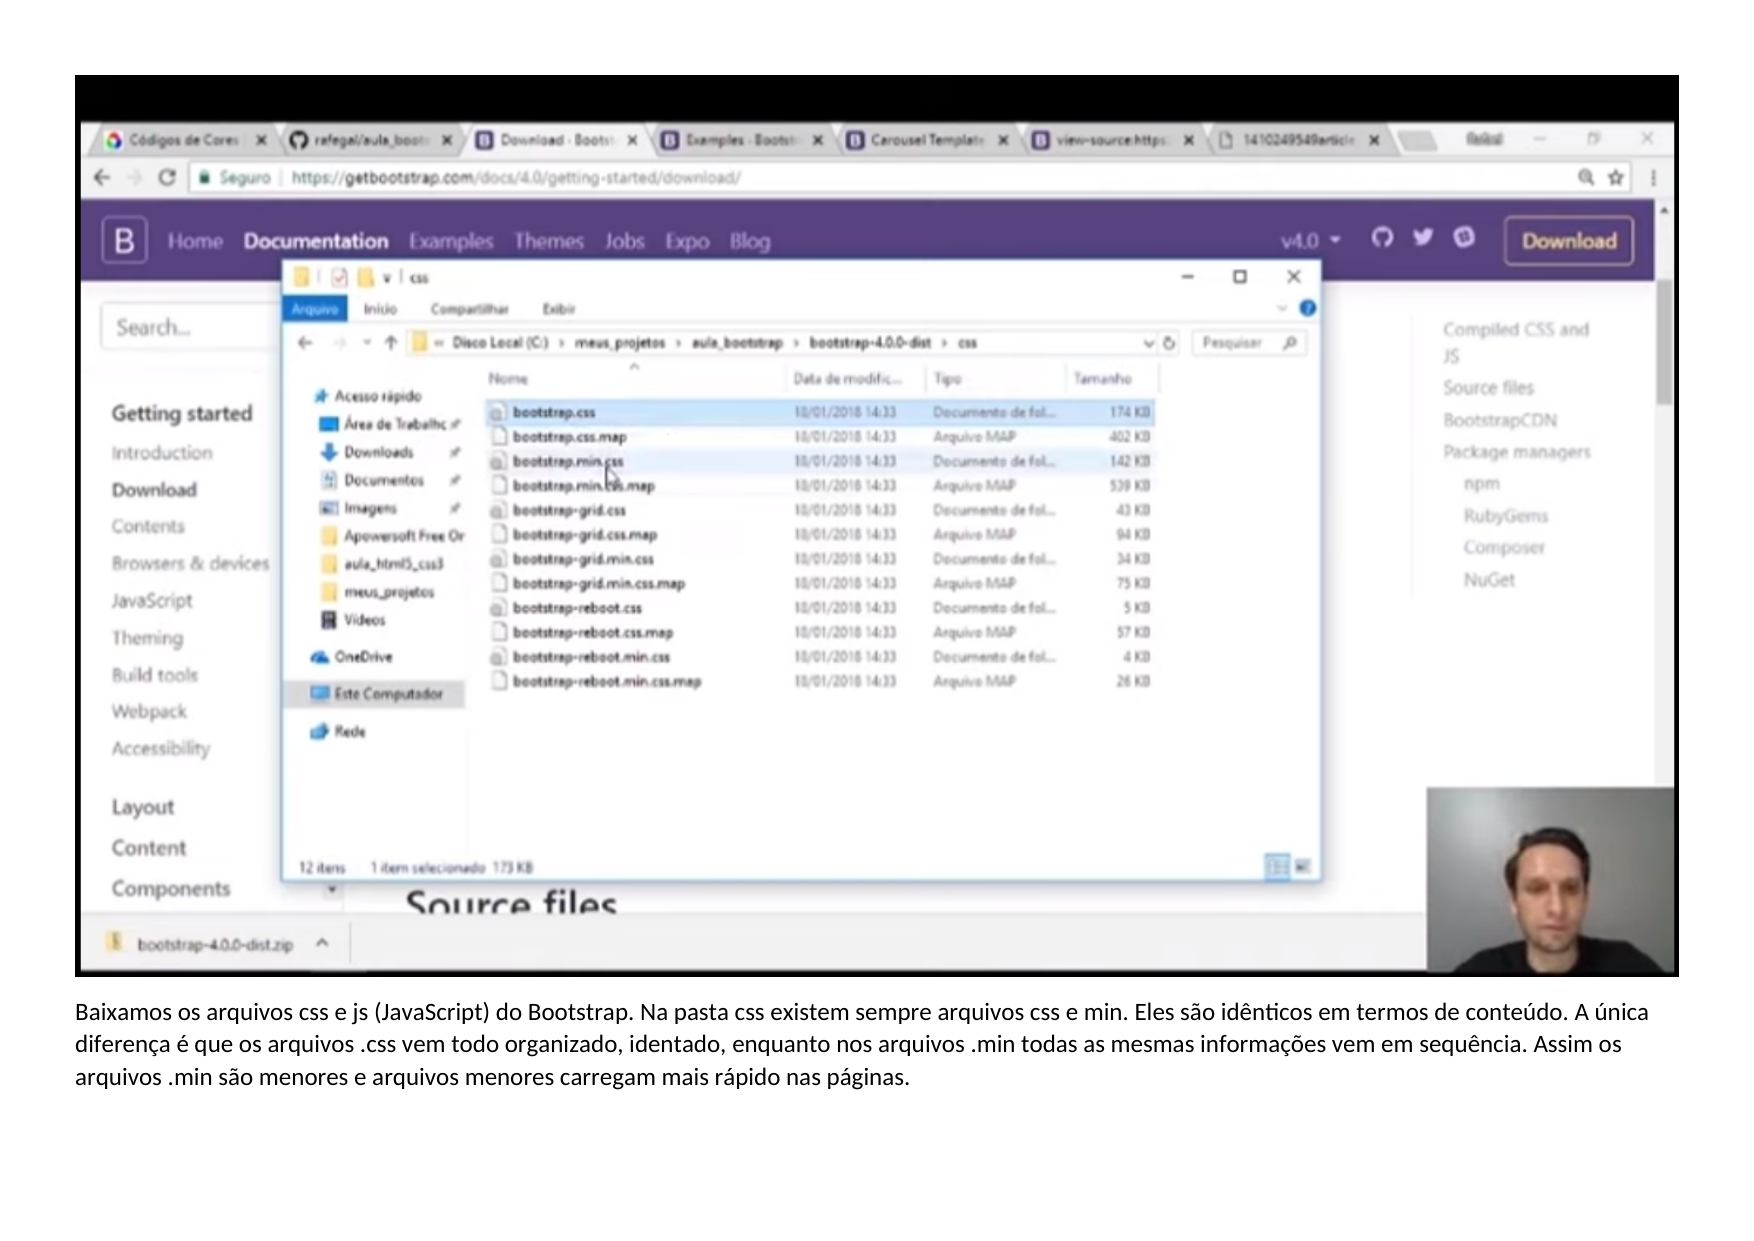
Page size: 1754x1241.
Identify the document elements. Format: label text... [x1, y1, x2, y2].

text Baixamos os arquivos css e js (JavaScript) do Bootstrap. Na pasta css existem sempre arquivos css e min. Eles são idênticos em termos de conteúdo. A única diferença é que os arquivos .css vem todo organizado, identado, enquanto nos arquivos .min todas as mesmas informações vem em sequência. Assim os arquivos .min são menores e arquivos menores carregam mais rápido nas páginas. [75, 996, 1679, 1092]
picture [75, 75, 1679, 977]
